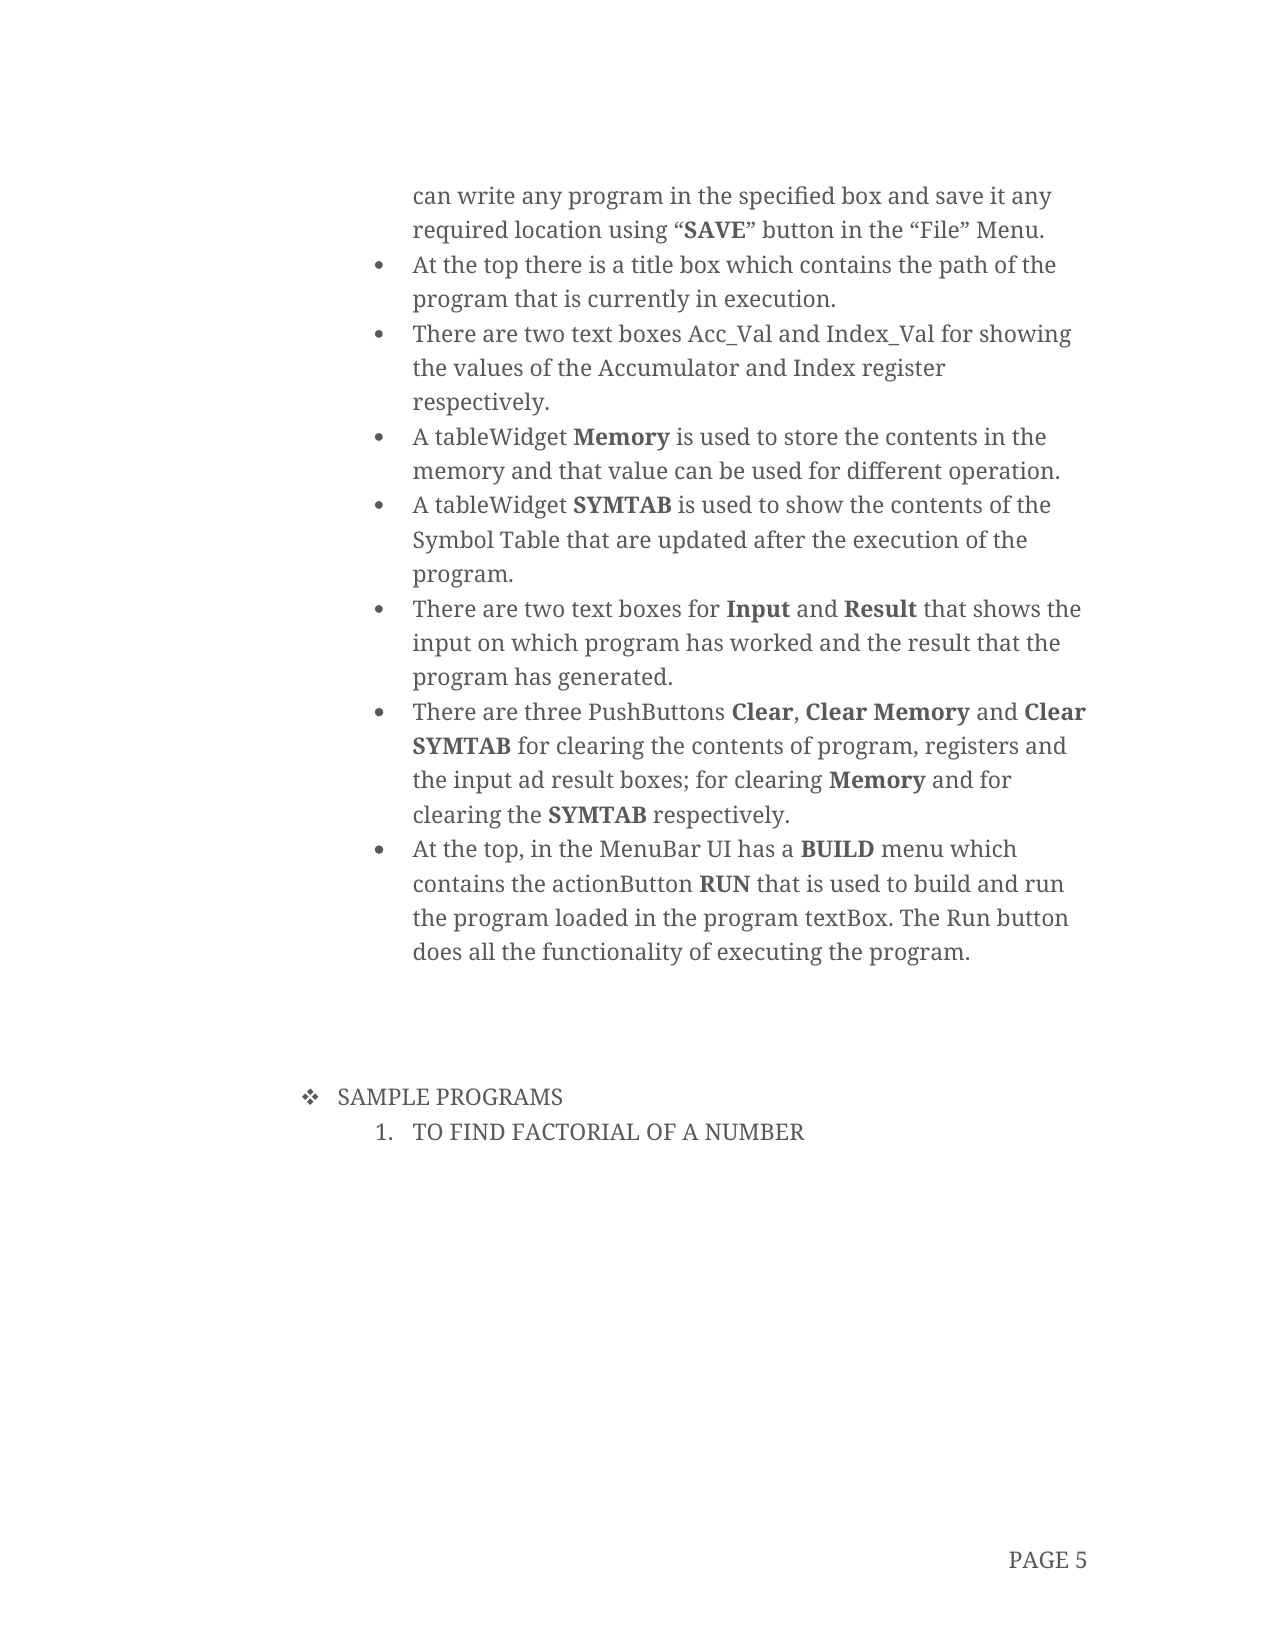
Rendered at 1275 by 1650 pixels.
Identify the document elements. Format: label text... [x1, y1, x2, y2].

list A tableWidget SYMTAB is used to show the contents of the Symbol Table that are updated after the execution of the program. [375, 489, 1087, 589]
list A tableWidget Memory is used to store the contents in the memory and that value can be used for different operation. [375, 421, 1087, 486]
list There are two text boxes for Input and Result that shows the input on which program has worked and the result that the program has generated. [375, 592, 1087, 692]
list There are three PushButtons Clear, Clear Memory and Clear SYMTAB for clearing the contents of program, registers and the input ad result boxes; for clearing Memory and for clearing the SYMTAB respectively. [375, 696, 1087, 830]
list There are two text boxes Acc_Val and Index_Val for showing the values of the Accumulator and Index register respectively. [375, 317, 1087, 417]
list SAMPLE PROGRAMS [300, 1081, 1087, 1112]
list At the top there is a title box which contains the path of the program that is currently in execution. [375, 249, 1087, 314]
list TO FIND FACTORIAL OF A NUMBER [375, 1115, 1087, 1147]
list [375, 180, 1087, 246]
list At the top, in the MenuBar UI has a BUILD menu which contains the actionButton RUN that is used to build and run the program loaded in the program textBox. The Run button does all the functionality of executing the program. [375, 833, 1087, 967]
